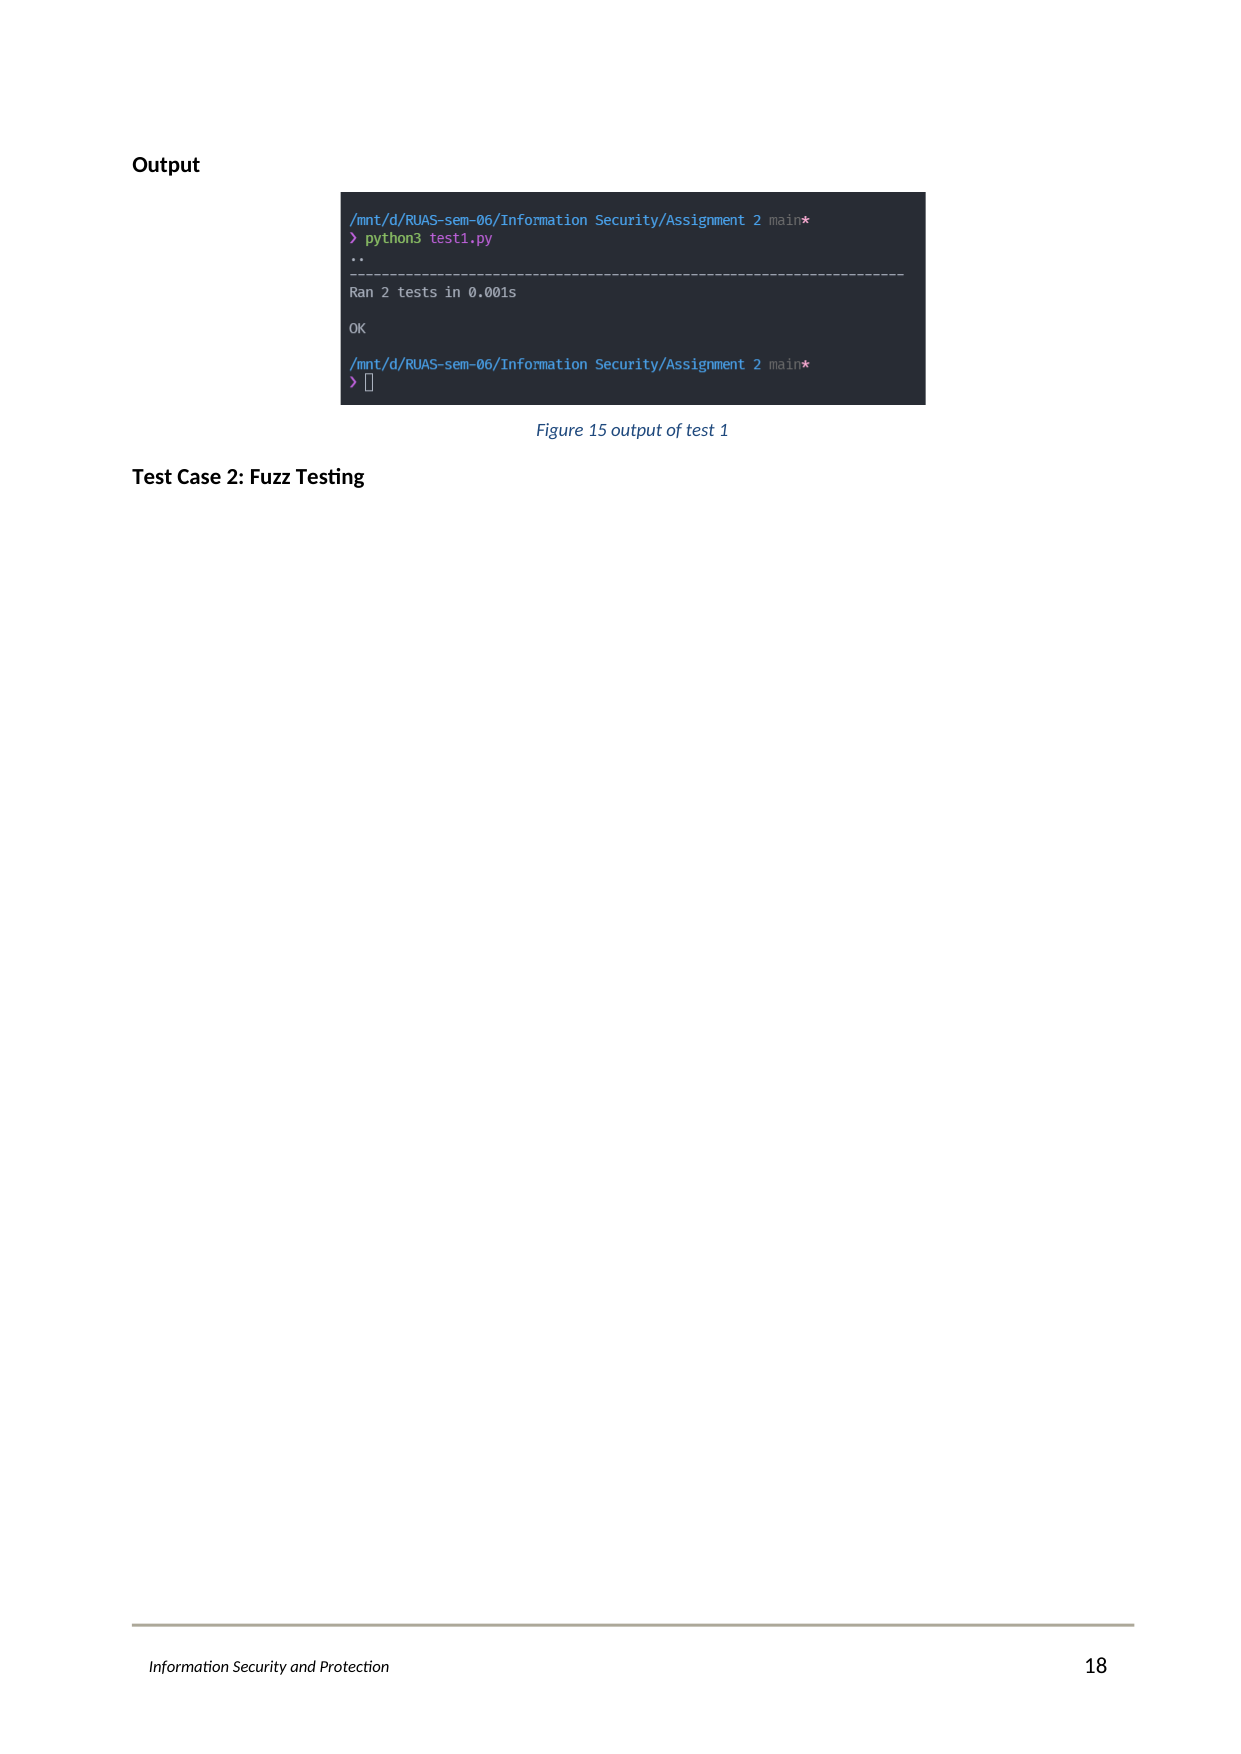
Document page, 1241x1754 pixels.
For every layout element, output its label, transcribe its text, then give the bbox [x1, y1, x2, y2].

text Test Case 2: Fuzz Testing [132, 462, 1134, 490]
picture [340, 192, 926, 405]
text Figure 15 output of test 1 [132, 418, 1134, 441]
text Output [132, 150, 1134, 178]
